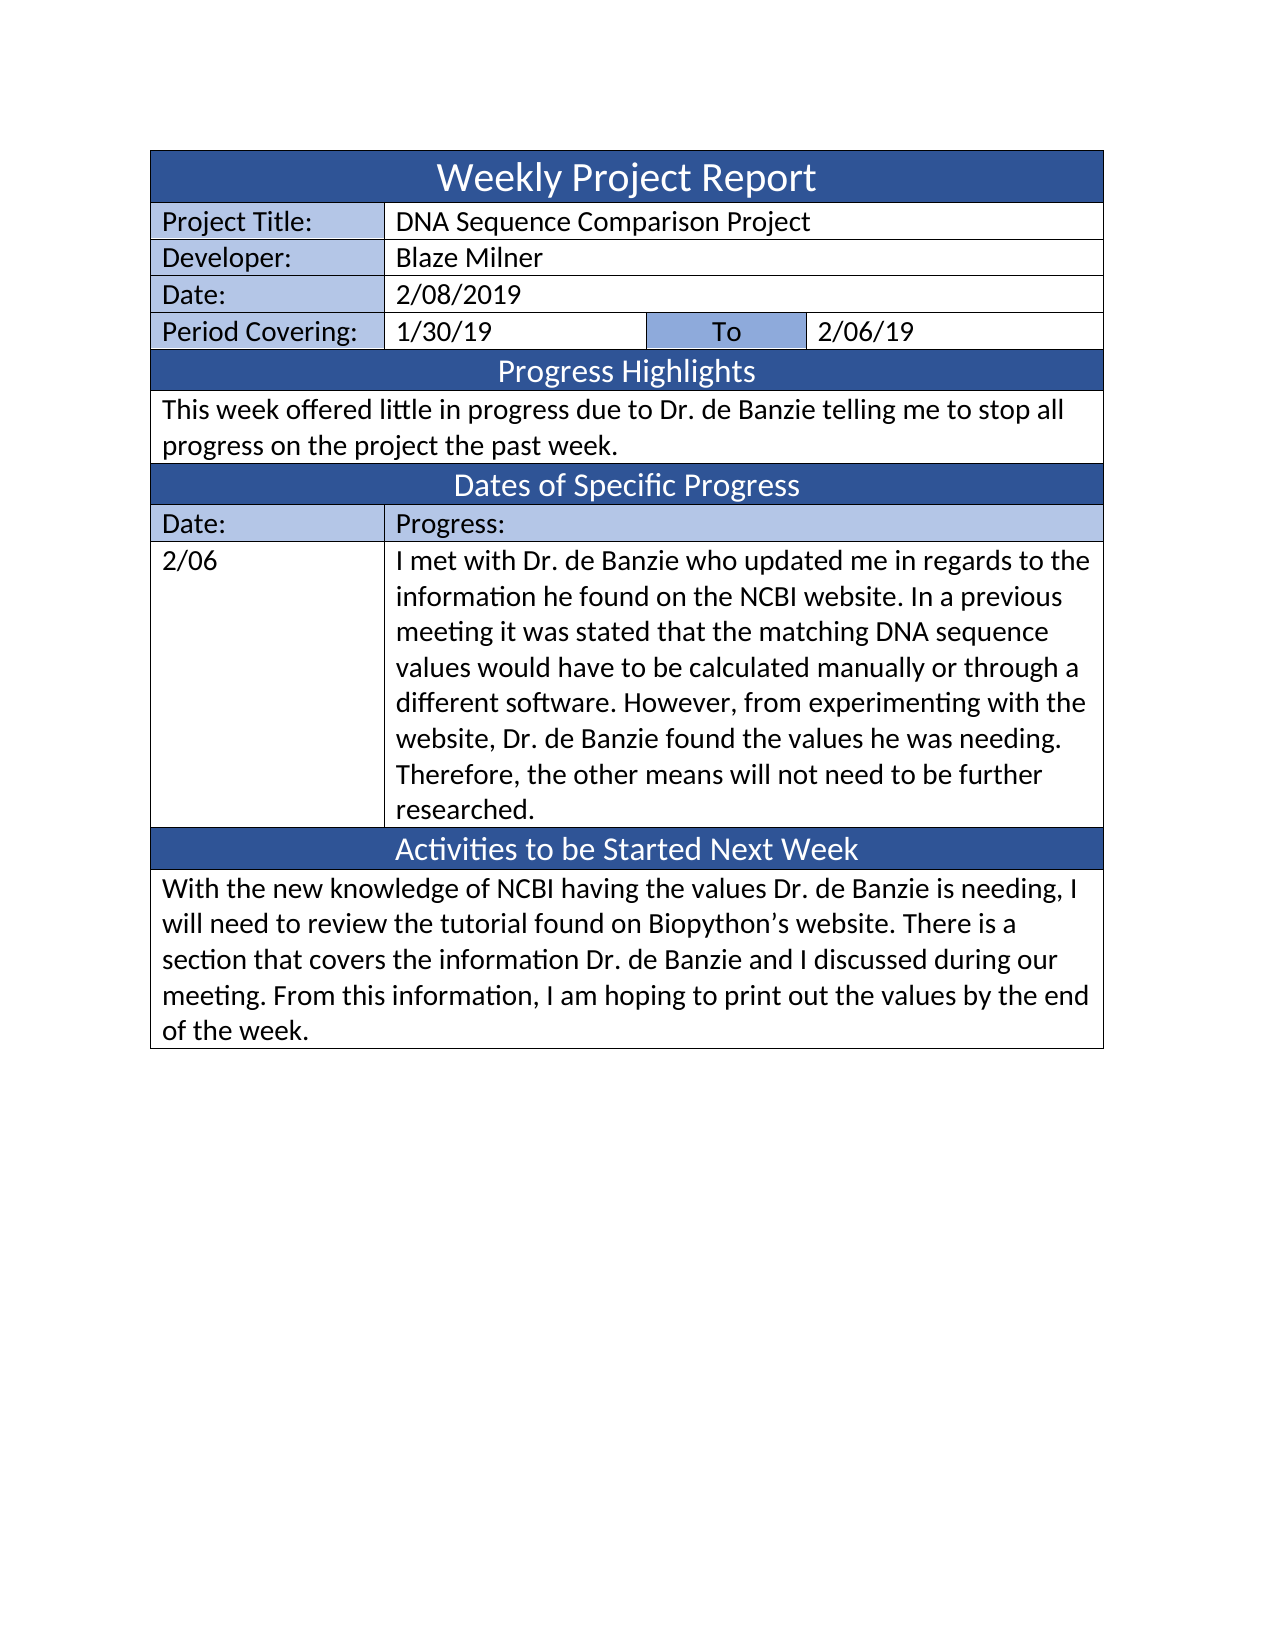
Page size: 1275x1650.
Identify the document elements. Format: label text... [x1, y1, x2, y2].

table_cell To [647, 313, 806, 348]
table_header Weekly Project Report [151, 151, 1103, 202]
table_cell Developer: [151, 240, 384, 275]
table_cell Date: [151, 505, 384, 541]
table_cell 2/06 [151, 542, 384, 827]
table_cell With the new knowledge of NCBI having the values Dr. de Banzie is needing, I will need to review the tutorial found on Biopython’s website. There is a section that covers the information Dr. de Banzie and I discussed during our meeting. From this information, I am hoping to print out the values by the end of the week. [151, 870, 1103, 1048]
table_cell Activities to be Started Next Week [151, 828, 1103, 869]
table_cell Project Title: [151, 203, 384, 238]
table_cell Period Covering: [151, 313, 384, 348]
table_cell This week offered little in progress due to Dr. de Banzie telling me to stop all progress on the project the past week. [151, 391, 1103, 463]
table_cell Date: [151, 276, 384, 312]
table_cell Progress Highlights [151, 350, 1103, 390]
table_cell I met with Dr. de Banzie who updated me in regards to the information he found on the NCBI website. In a previous meeting it was stated that the matching DNA sequence values would have to be calculated manually or through a different software. However, from experimenting with the website, Dr. de Banzie found the values he was needing. Therefore, the other means will not need to be further researched. [385, 542, 1103, 827]
table_cell DNA Sequence Comparison Project [385, 203, 1103, 238]
table_cell Progress: [385, 505, 1103, 541]
table_cell 2/08/2019 [385, 276, 1103, 312]
table_cell Dates of Specific Progress [151, 464, 1103, 504]
table_cell 2/06/19 [807, 313, 1103, 348]
table_cell Blaze Milner [385, 240, 1103, 275]
table_cell 1/30/19 [385, 313, 646, 348]
